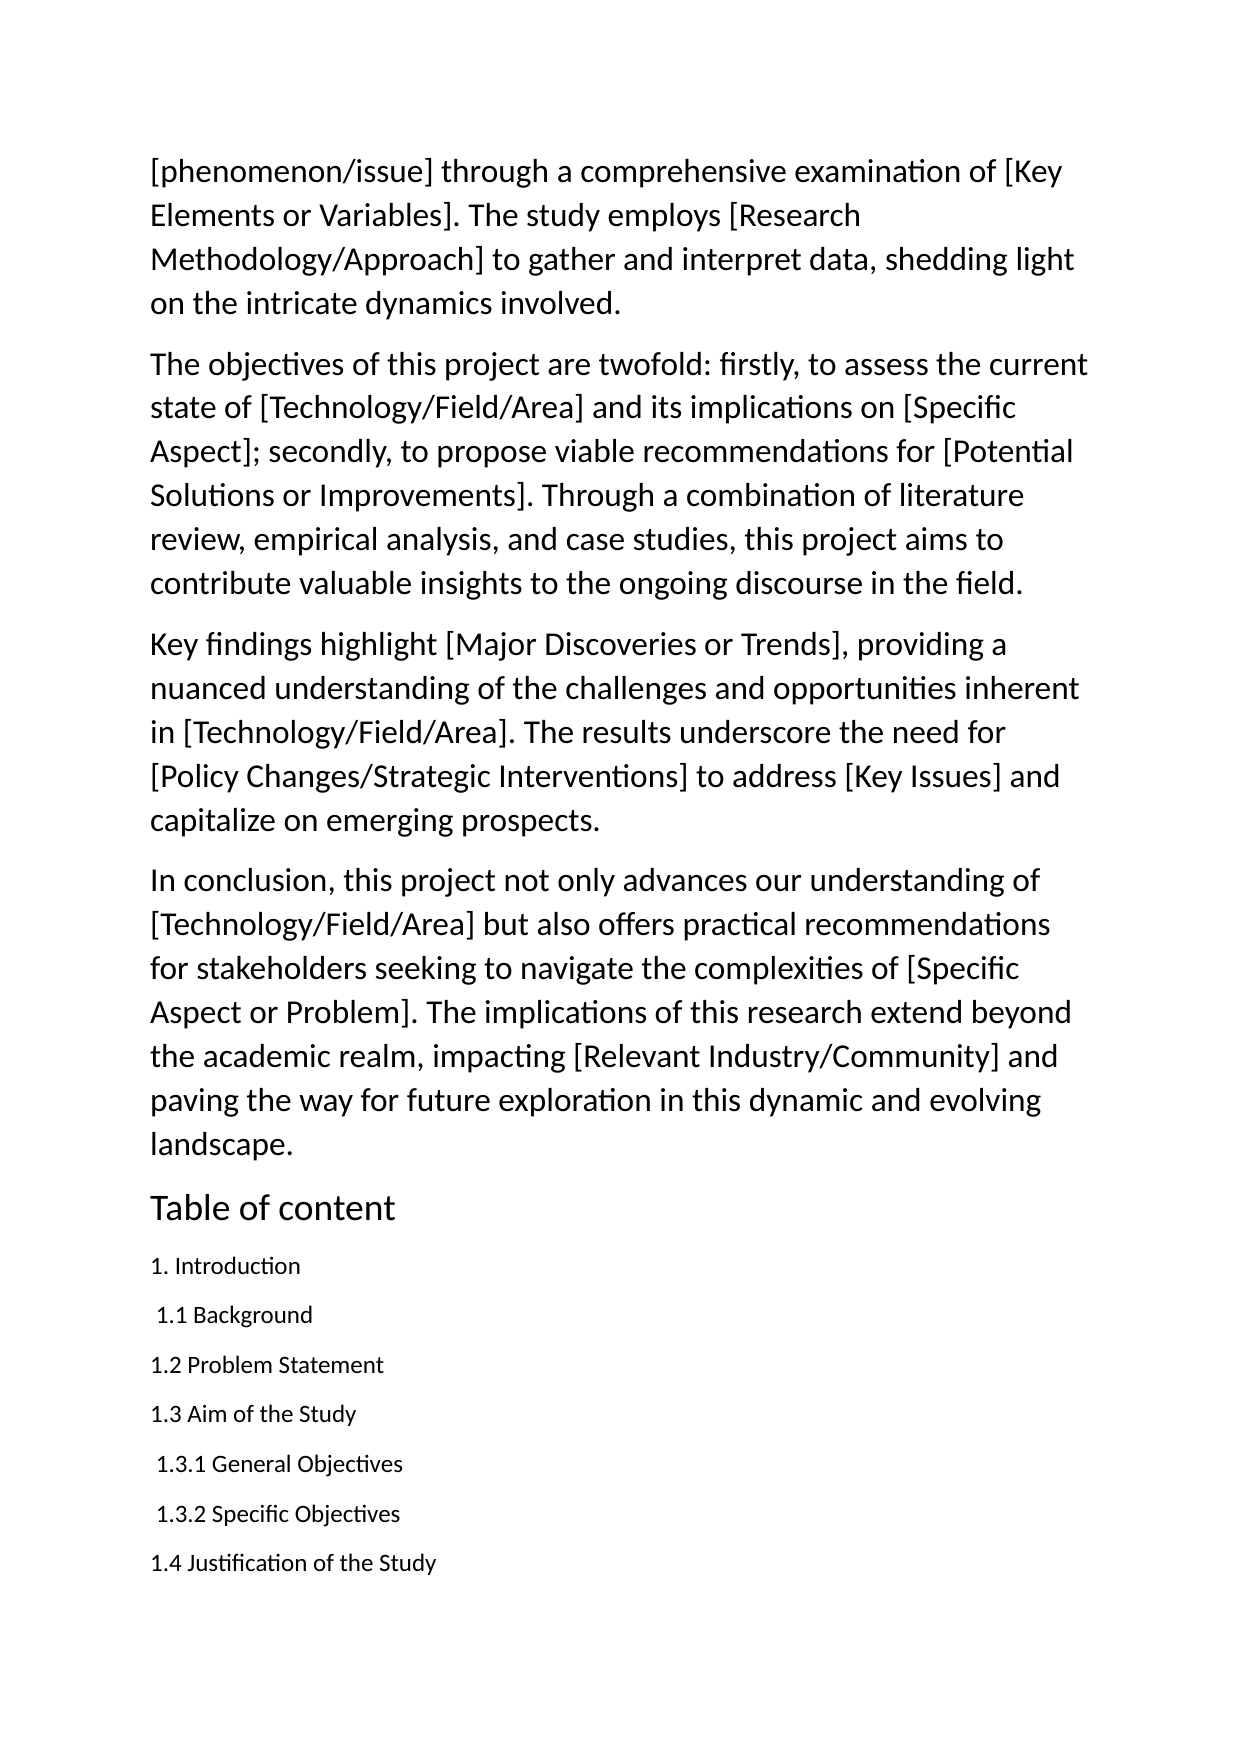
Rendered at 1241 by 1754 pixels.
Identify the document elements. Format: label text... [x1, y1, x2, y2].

text 1.3.1 General Objectives [150, 1448, 1090, 1479]
text 1.4 Justification of the Study [150, 1547, 1090, 1578]
text 1. Introduction [150, 1250, 1090, 1280]
text 1.1 Background [150, 1299, 1090, 1330]
text In conclusion, this project not only advances our understanding of [Technology/Field/Area] but also offers practical recommendations for stakeholders seeking to navigate the complexities of [Specific Aspect or Problem]. The implications of this research extend beyond the academic realm, impacting [Relevant Industry/Community] and paving the way for future exploration in this dynamic and evolving landscape. [150, 859, 1090, 1164]
text 1.2 Problem Statement [150, 1349, 1090, 1379]
text 1.3 Aim of the Study [150, 1399, 1090, 1429]
text Table of content [150, 1184, 1090, 1229]
text 1.3.2 Specific Objectives [150, 1498, 1090, 1528]
text Key findings highlight [Major Discoveries or Trends], providing a nuanced understanding of the challenges and opportunities inherent in [Technology/Field/Area]. The results underscore the need for [Policy Changes/Strategic Interventions] to address [Key Issues] and capitalize on emerging prospects. [150, 623, 1090, 839]
text The objectives of this project are twofold: firstly, to assess the current state of [Technology/Field/Area] and its implications on [Specific Aspect]; secondly, to propose viable recommendations for [Potential Solutions or Improvements]. Through a combination of literature review, empirical analysis, and case studies, this project aims to contribute valuable insights to the ongoing discourse in the field. [150, 342, 1090, 603]
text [150, 150, 1090, 323]
